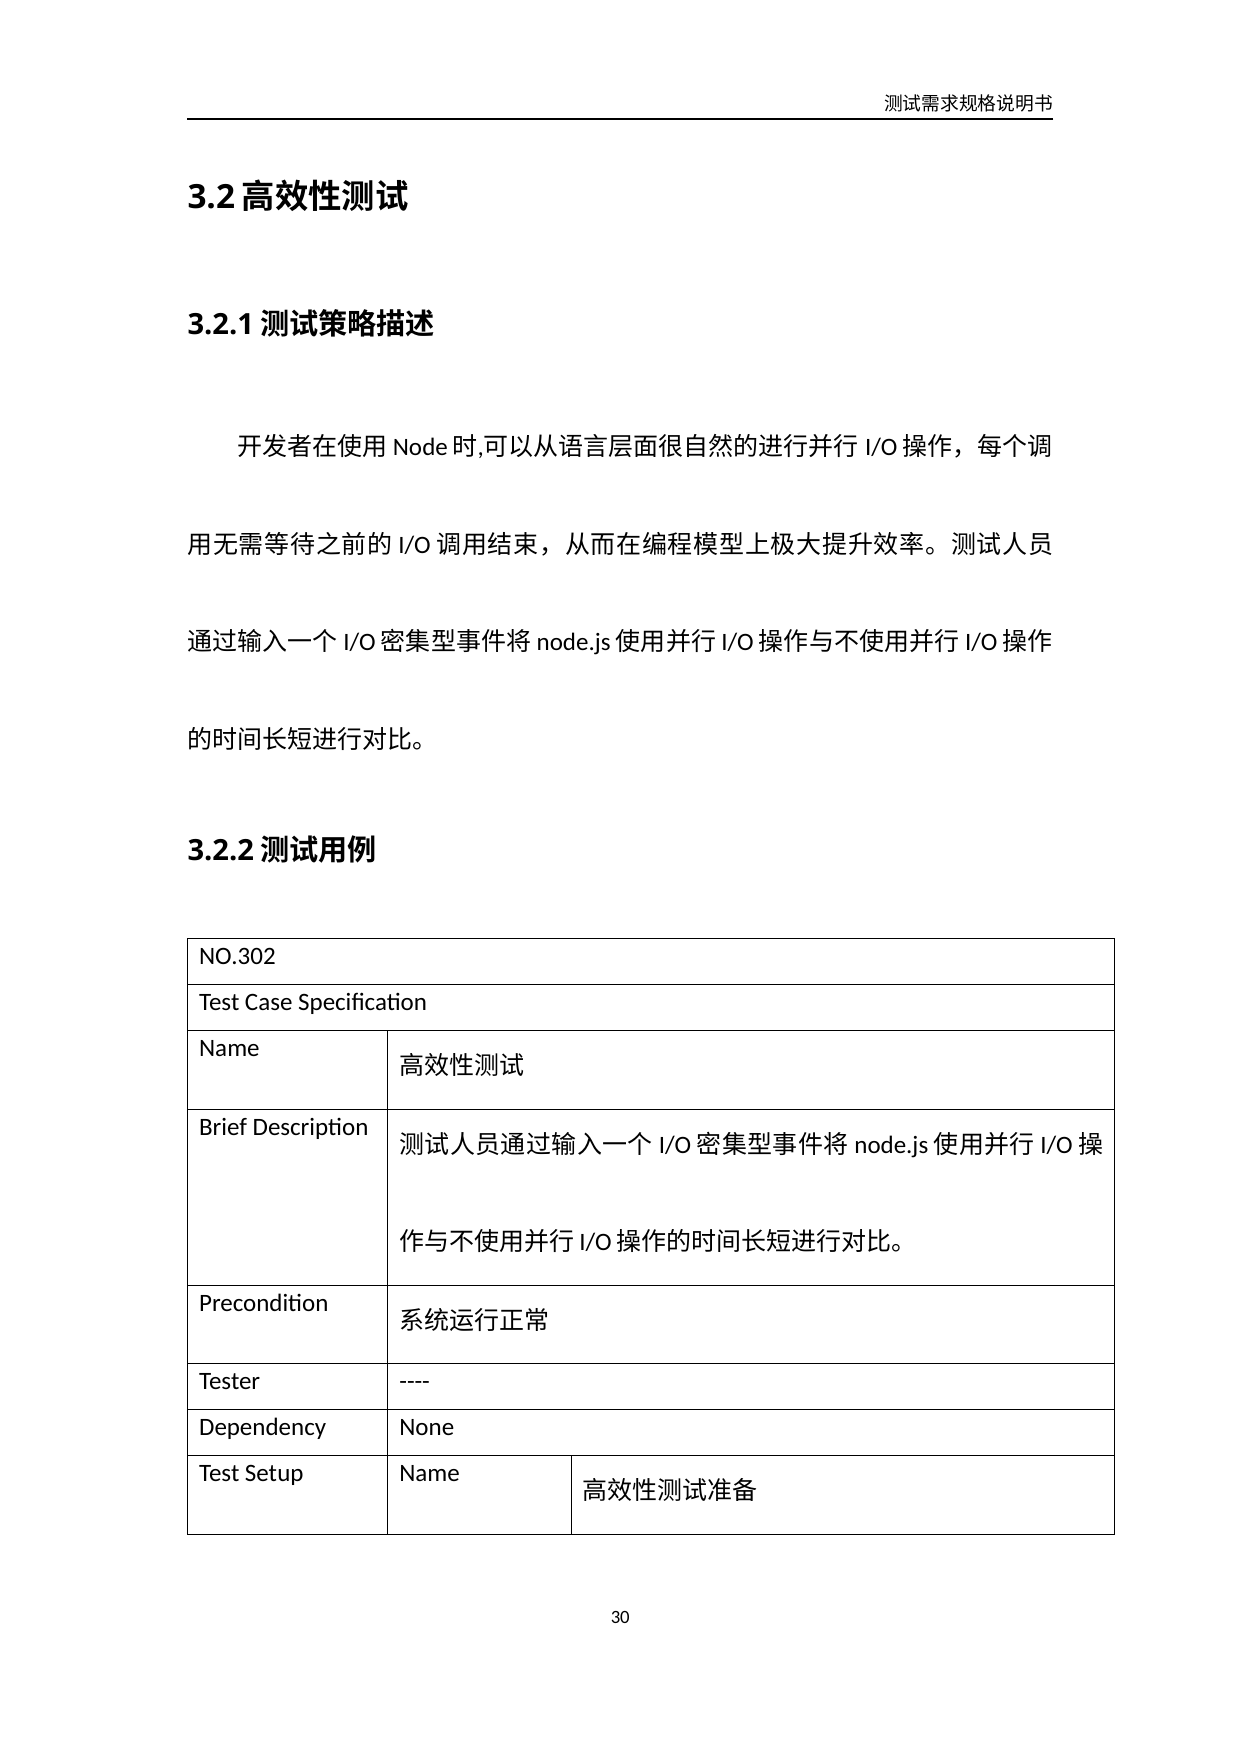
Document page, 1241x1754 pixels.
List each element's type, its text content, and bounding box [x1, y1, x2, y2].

table_cell Test Case Specification [188, 985, 1114, 1030]
table_cell Dependency [188, 1410, 387, 1455]
text 3.2高效性测试 [187, 162, 1053, 227]
table_cell Name [388, 1456, 571, 1534]
table_cell Name [188, 1031, 387, 1109]
table_cell Tester [188, 1364, 387, 1409]
table_cell Precondition [188, 1286, 387, 1363]
table_cell Brief Description [188, 1110, 387, 1285]
table_cell 高效性测试准备 [572, 1456, 1114, 1534]
table_cell 测试人员通过输入一个I/O密集型事件将node.js使用并行I/O操作与不使用并行I/O操作的时间长短进行对比。 [388, 1110, 1114, 1285]
table_cell ---- [388, 1364, 1114, 1409]
table_cell 系统运行正常 [388, 1286, 1114, 1363]
table_header NO.302 [188, 939, 1114, 984]
text 3.2.2测试用例 [187, 815, 1053, 880]
table_cell 高效性测试 [388, 1031, 1114, 1109]
table_cell Test Setup [188, 1456, 387, 1534]
text 3.2.1测试策略描述 [187, 289, 1053, 354]
table_cell None [388, 1410, 1114, 1455]
text 开发者在使用Node时,可以从语言层面很自然的进行并行I/O操作，每个调用无需等待之前的I/O调用结束，从而在编程模型上极大提升效率。测试人员通过输入一个I/O密集型事件将node.js使用并行I/O操作与不使用并行I/O操作的时间长短进行对比。 [187, 412, 1053, 770]
